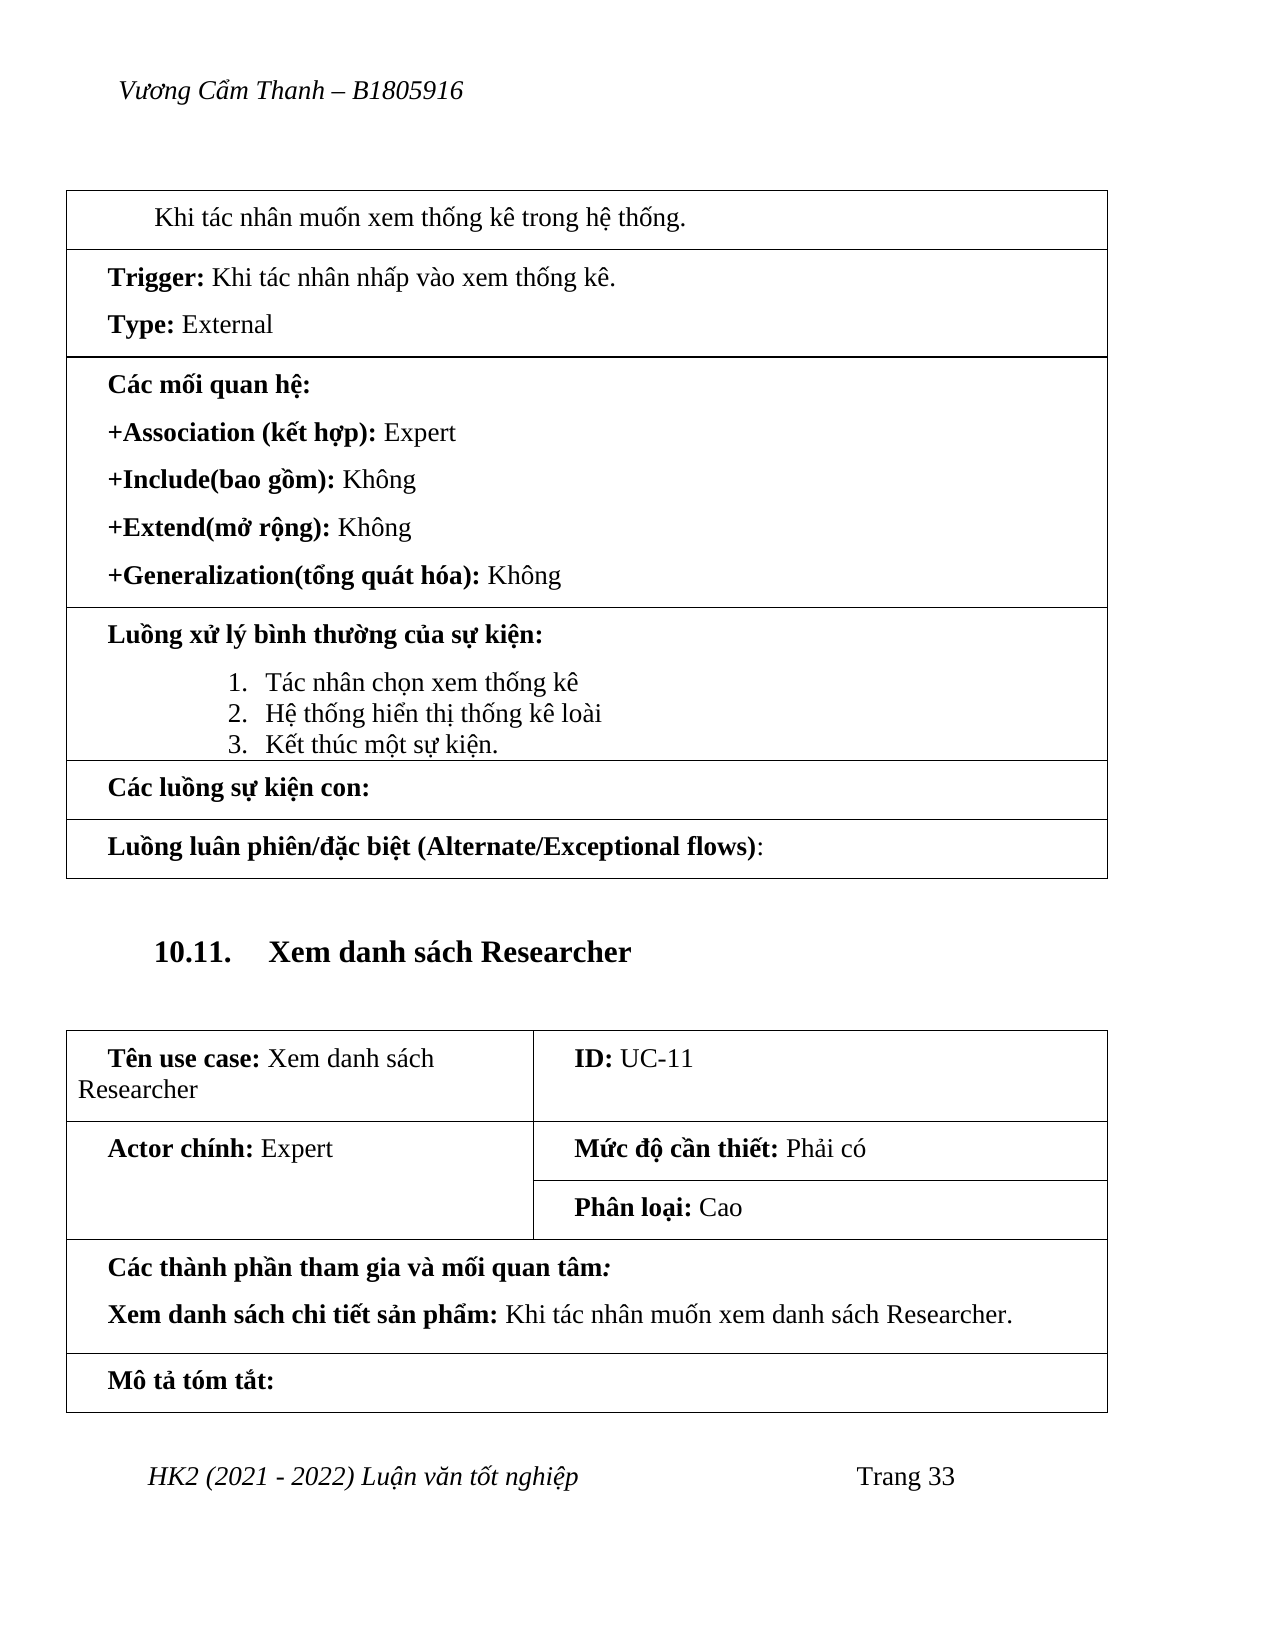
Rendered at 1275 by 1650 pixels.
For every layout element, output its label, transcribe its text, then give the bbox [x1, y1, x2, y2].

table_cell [67, 1354, 1107, 1412]
subtitle Xem danh sách Researcher [148, 933, 1157, 969]
table_cell Luồng luân phiên/đặc biệt (Alternate/Exceptional flows): [67, 820, 1107, 878]
table_cell Actor chính: Expert [67, 1122, 533, 1239]
table_header Tên use case: Xem danh sách Researcher [67, 1031, 533, 1121]
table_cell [67, 191, 1107, 249]
table_cell Luồng xử lý bình thường của sự kiện: Tác nhân chọn xem thống kê Hệ thống hiển thị thống kê loài Kết thúc một sự kiện. [67, 608, 1107, 760]
table_cell Trigger: Khi tác nhân nhấp vào xem thống kê. Type: External [67, 250, 1107, 356]
table_header ID: UC-11 [534, 1031, 1107, 1121]
table_cell Các luồng sự kiện con: [67, 761, 1107, 819]
table_cell Các mối quan hệ: +Association (kết hợp): Expert +Include(bao gồm): Không +Extend(mở rộng): Không +Generalization(tổng quát hóa): Không [67, 358, 1107, 607]
table_cell Phân loại: Cao [534, 1181, 1107, 1239]
table_cell Các thành phần tham gia và mối quan tâm: Xem danh sách chi tiết sản phẩm: Khi tác nhân muốn xem danh sách Researcher. [67, 1240, 1107, 1352]
table_cell Mức độ cần thiết: Phải có [534, 1122, 1107, 1180]
